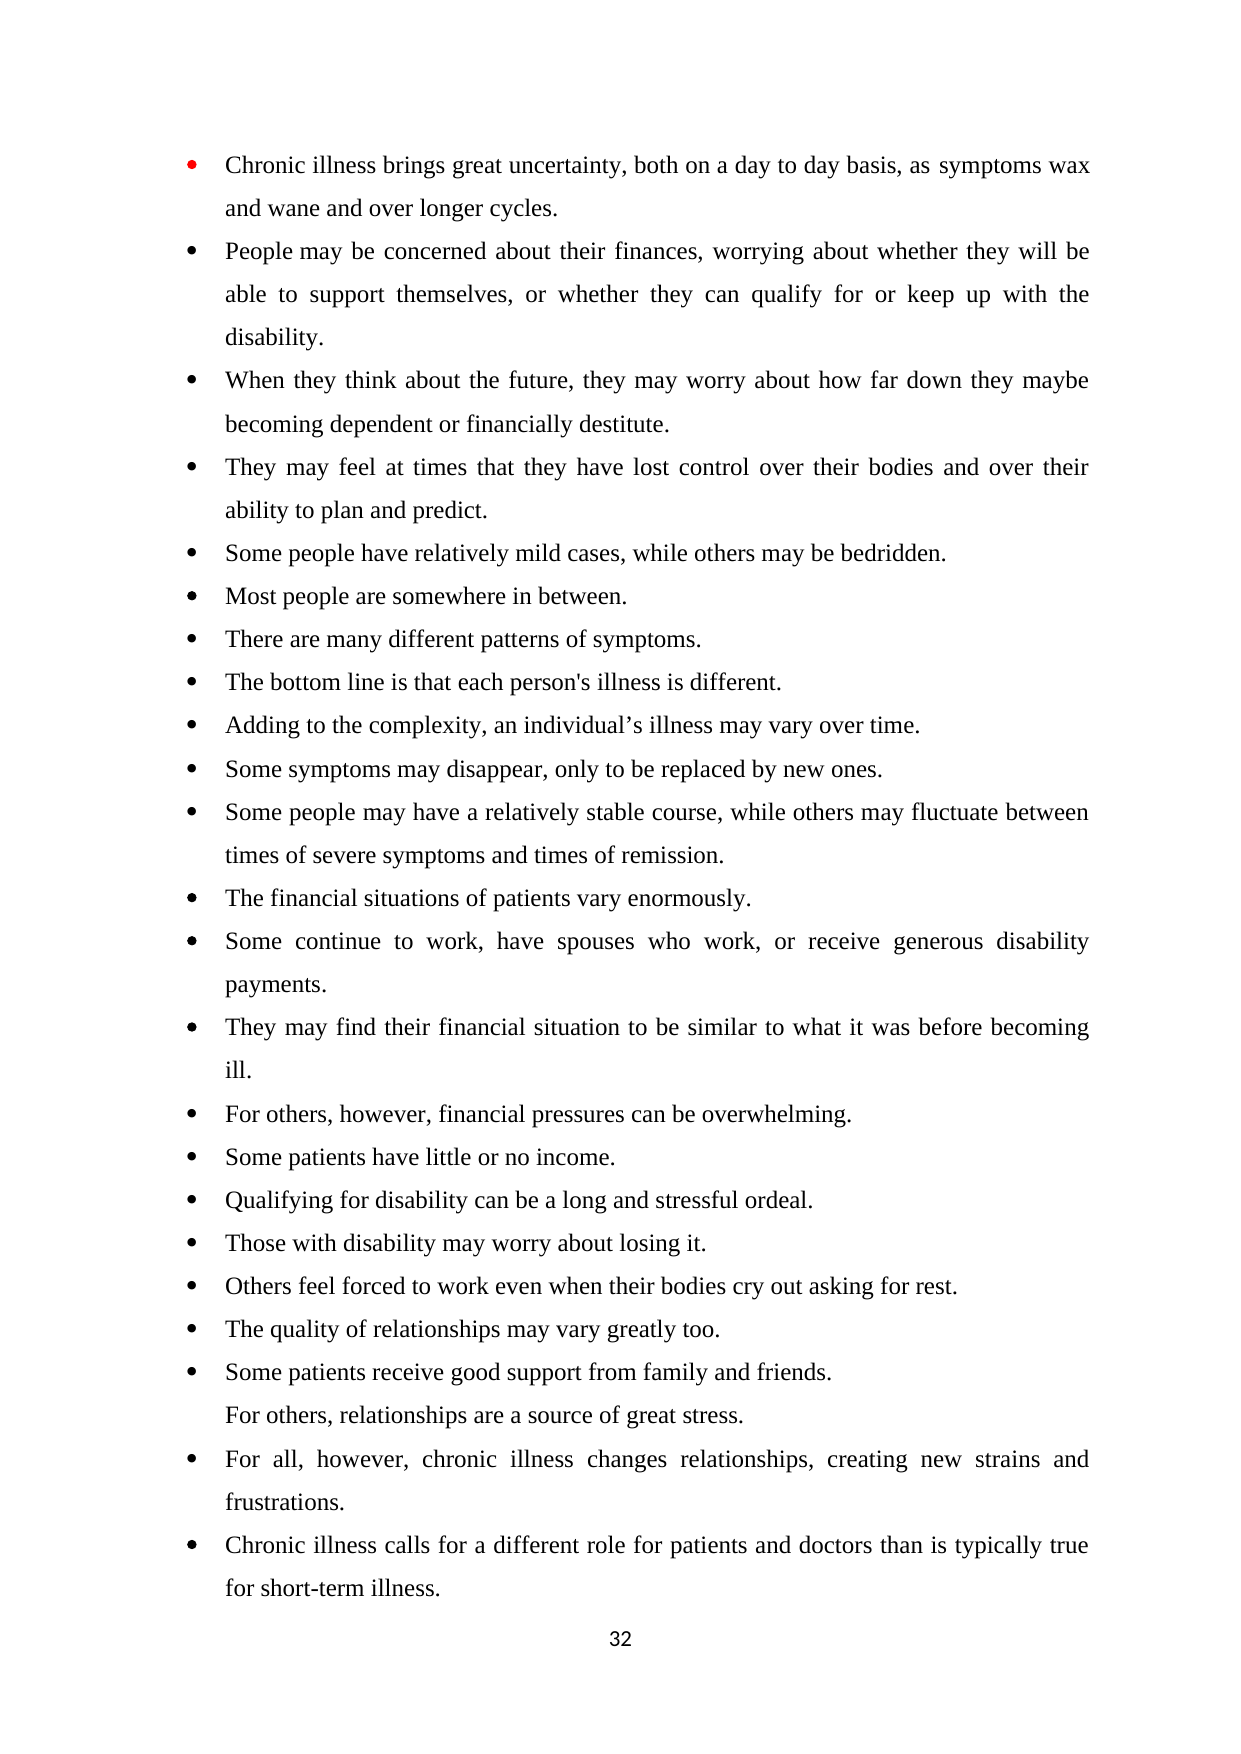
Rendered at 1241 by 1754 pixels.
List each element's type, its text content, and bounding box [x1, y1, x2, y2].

list For all, however, chronic illness changes relationships, creating new strains and frustrations. [187, 1444, 1090, 1516]
list The bottom line is that each person's illness is different. [187, 667, 1090, 696]
list Most people are somewhere in between. [187, 581, 1090, 610]
list Qualifying for disability can be a long and stressful ordeal. [187, 1185, 1090, 1214]
list Some patients receive good support from family and friends. For others, relationships are a source of great stress. [187, 1357, 1090, 1429]
list They may feel at times that they have lost control over their bodies and over their ability to plan and predict. [187, 452, 1090, 524]
list Some symptoms may disappear, only to be replaced by new ones. [187, 754, 1090, 782]
list Some patients have little or no income. [187, 1142, 1090, 1171]
list The quality of relationships may vary greatly too. [187, 1314, 1090, 1343]
list They may find their financial situation to be similar to what it was before becoming ill. [187, 1012, 1090, 1084]
list Others feel forced to work even when their bodies cry out asking for rest. [187, 1271, 1090, 1300]
list Those with disability may worry about losing it. [187, 1228, 1090, 1257]
list People may be concerned about their finances, worrying about whether they will be able to support themselves, or whether they can qualify for or keep up with the disability. [187, 236, 1090, 351]
list There are many different patterns of symptoms. [187, 624, 1090, 653]
list Some people may have a relatively stable course, while others may fluctuate between times of severe symptoms and times of remission. [187, 797, 1090, 869]
list Chronic illness calls for a different role for patients and doctors than is typically true for short-term illness. [187, 1530, 1090, 1602]
list For others, however, financial pressures can be overwhelming. [187, 1099, 1090, 1127]
list Some continue to work, have spouses who work, or receive generous disability payments. [187, 926, 1090, 998]
list Chronic illness brings great uncertainty, both on a day to day basis, as symptoms wax and wane and over longer cycles. [187, 150, 1090, 222]
list The financial situations of patients vary enormously. [187, 883, 1090, 912]
list Adding to the complexity, an individual’s illness may vary over time. [187, 711, 1090, 739]
list Some people have relatively mild cases, while others may be bedridden. [187, 538, 1090, 567]
list When they think about the future, they may worry about how far down they maybe becoming dependent or financially destitute. [187, 366, 1090, 437]
